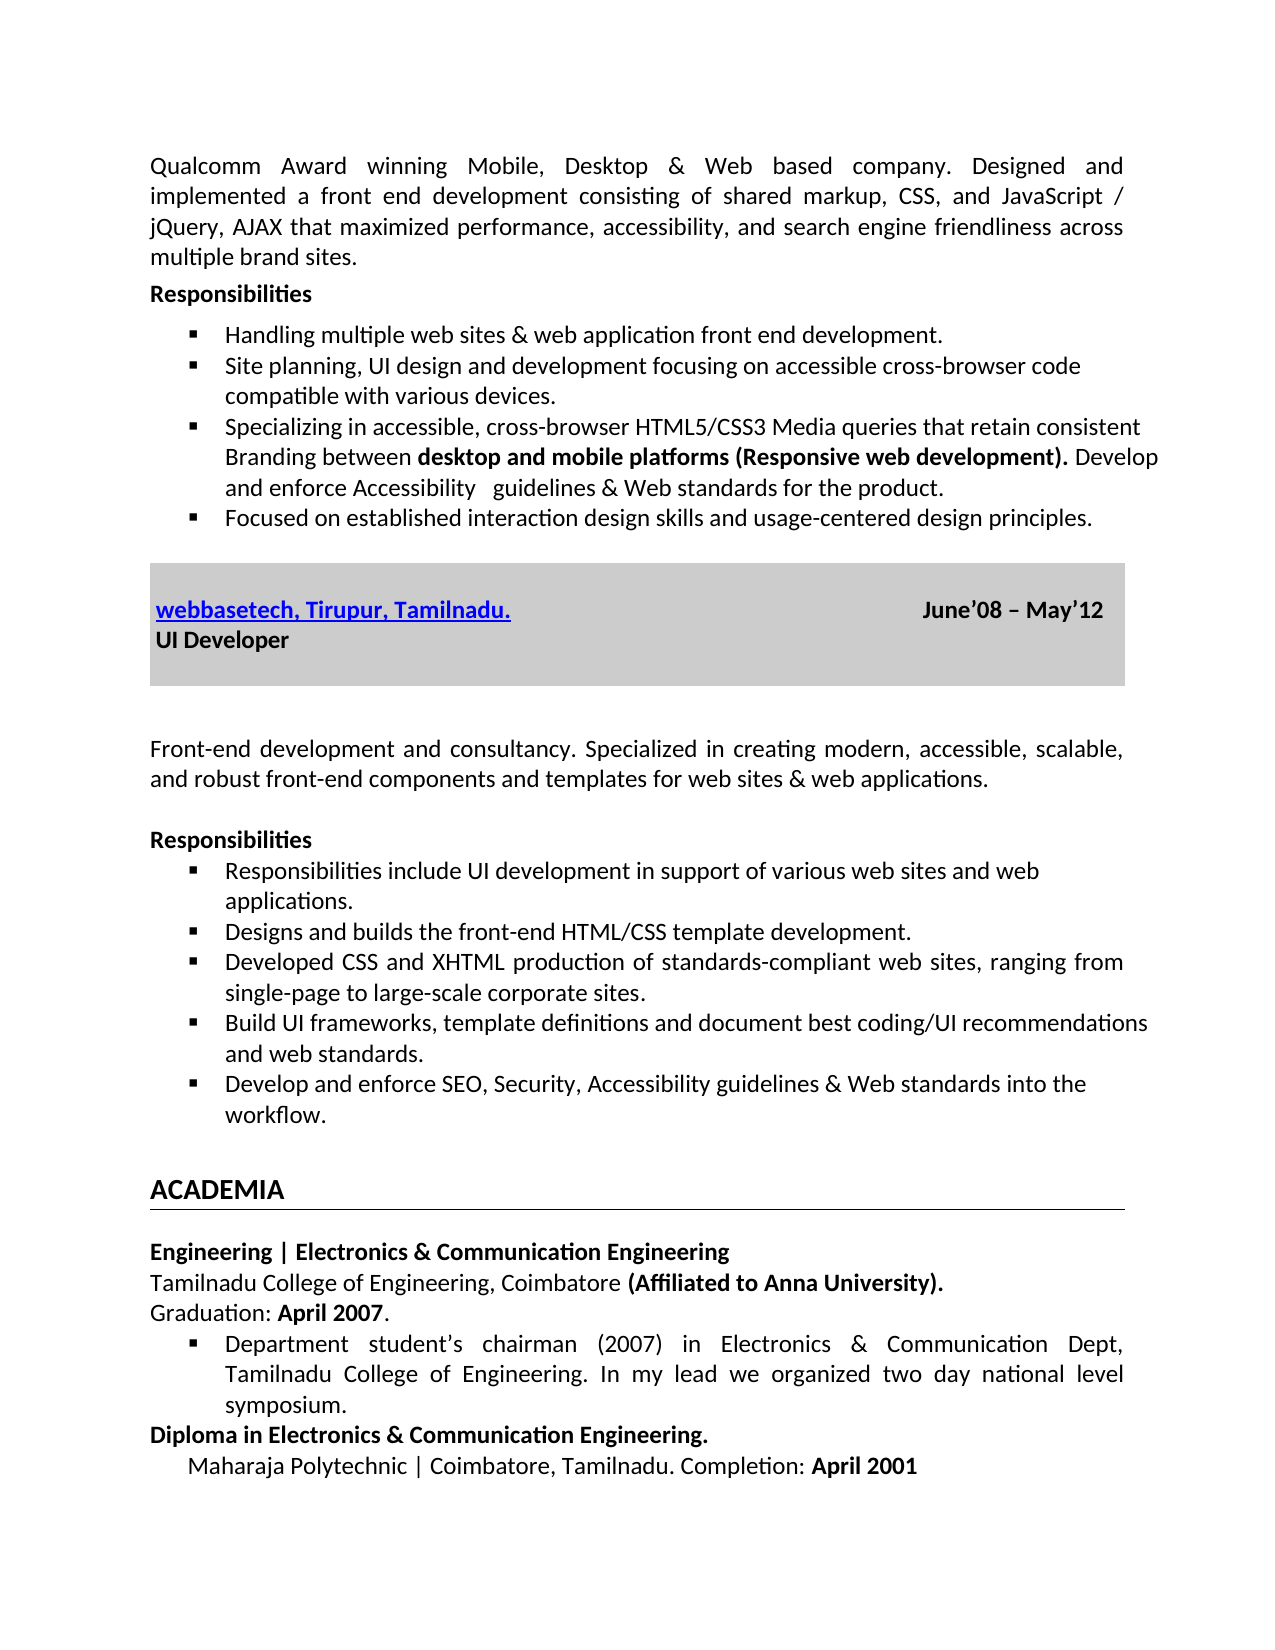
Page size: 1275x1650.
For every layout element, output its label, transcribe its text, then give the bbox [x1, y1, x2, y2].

text Qualcomm Award winning Mobile, Desktop & Web based company. Designed and implemented a front end development consisting of shared markup, CSS, and JavaScript / jQuery, AJAX that maximized performance, accessibility, and search engine friendliness across multiple brand sites. [150, 150, 1125, 272]
list Specializing in accessible, cross-browser HTML5/CSS3 Media queries that retain consistent [150, 411, 1125, 441]
text Diploma in Electronics & Communication Engineering. [150, 1419, 1125, 1450]
list Designs and builds the front-end HTML/CSS template development. [150, 916, 1125, 946]
list Responsibilities include UI development in support of various web sites and web applications. [150, 855, 1125, 916]
list Responsibilities [150, 824, 1125, 855]
list Build UI frameworks, template definitions and document best coding/UI recommendations and web standards. [150, 1007, 1125, 1068]
text Responsibilities [150, 278, 1162, 309]
list Developed CSS and XHTML production of standards-compliant web sites, ranging from single-page to large-scale corporate sites. [187, 946, 1125, 1007]
text Maharaja Polytechnic | Coimbatore, Tamilnadu. Completion: April 2001 [187, 1450, 1125, 1480]
list Focused on established interaction design skills and usage-centered design principles. [150, 502, 1125, 533]
text Front-end development and consultancy. Specialized in creating modern, accessible, scalable, and robust front-end components and templates for web sites & web applications. [150, 733, 1125, 794]
list Department student’s chairman (2007) in Electronics & Communication Dept, Tamilnadu College of Engineering. In my lead we organized two day national level symposium. [187, 1328, 1125, 1419]
list Branding between desktop and mobile platforms (Responsive web development). Develop and enforce Accessibility guidelines & Web standards for the product. [225, 441, 1162, 502]
list Handling multiple web sites & web application front end development. [187, 319, 1162, 350]
text Graduation: April 2007. [150, 1297, 1125, 1328]
text Engineering | Electronics & Communication Engineering [150, 1236, 1125, 1267]
list Develop and enforce SEO, Security, Accessibility guidelines & Web standards into the workflow. [150, 1068, 1125, 1129]
list Site planning, UI design and development focusing on accessible cross-browser code compatible with various devices. [150, 350, 1125, 411]
text ACADEMIA [150, 1171, 1125, 1209]
text UI Developer [150, 624, 1125, 655]
text webbasetech, Tirupur, Tamilnadu. June’08 – May’12 [150, 594, 1125, 624]
text Tamilnadu College of Engineering, Coimbatore (Affiliated to Anna University). [150, 1267, 1125, 1297]
